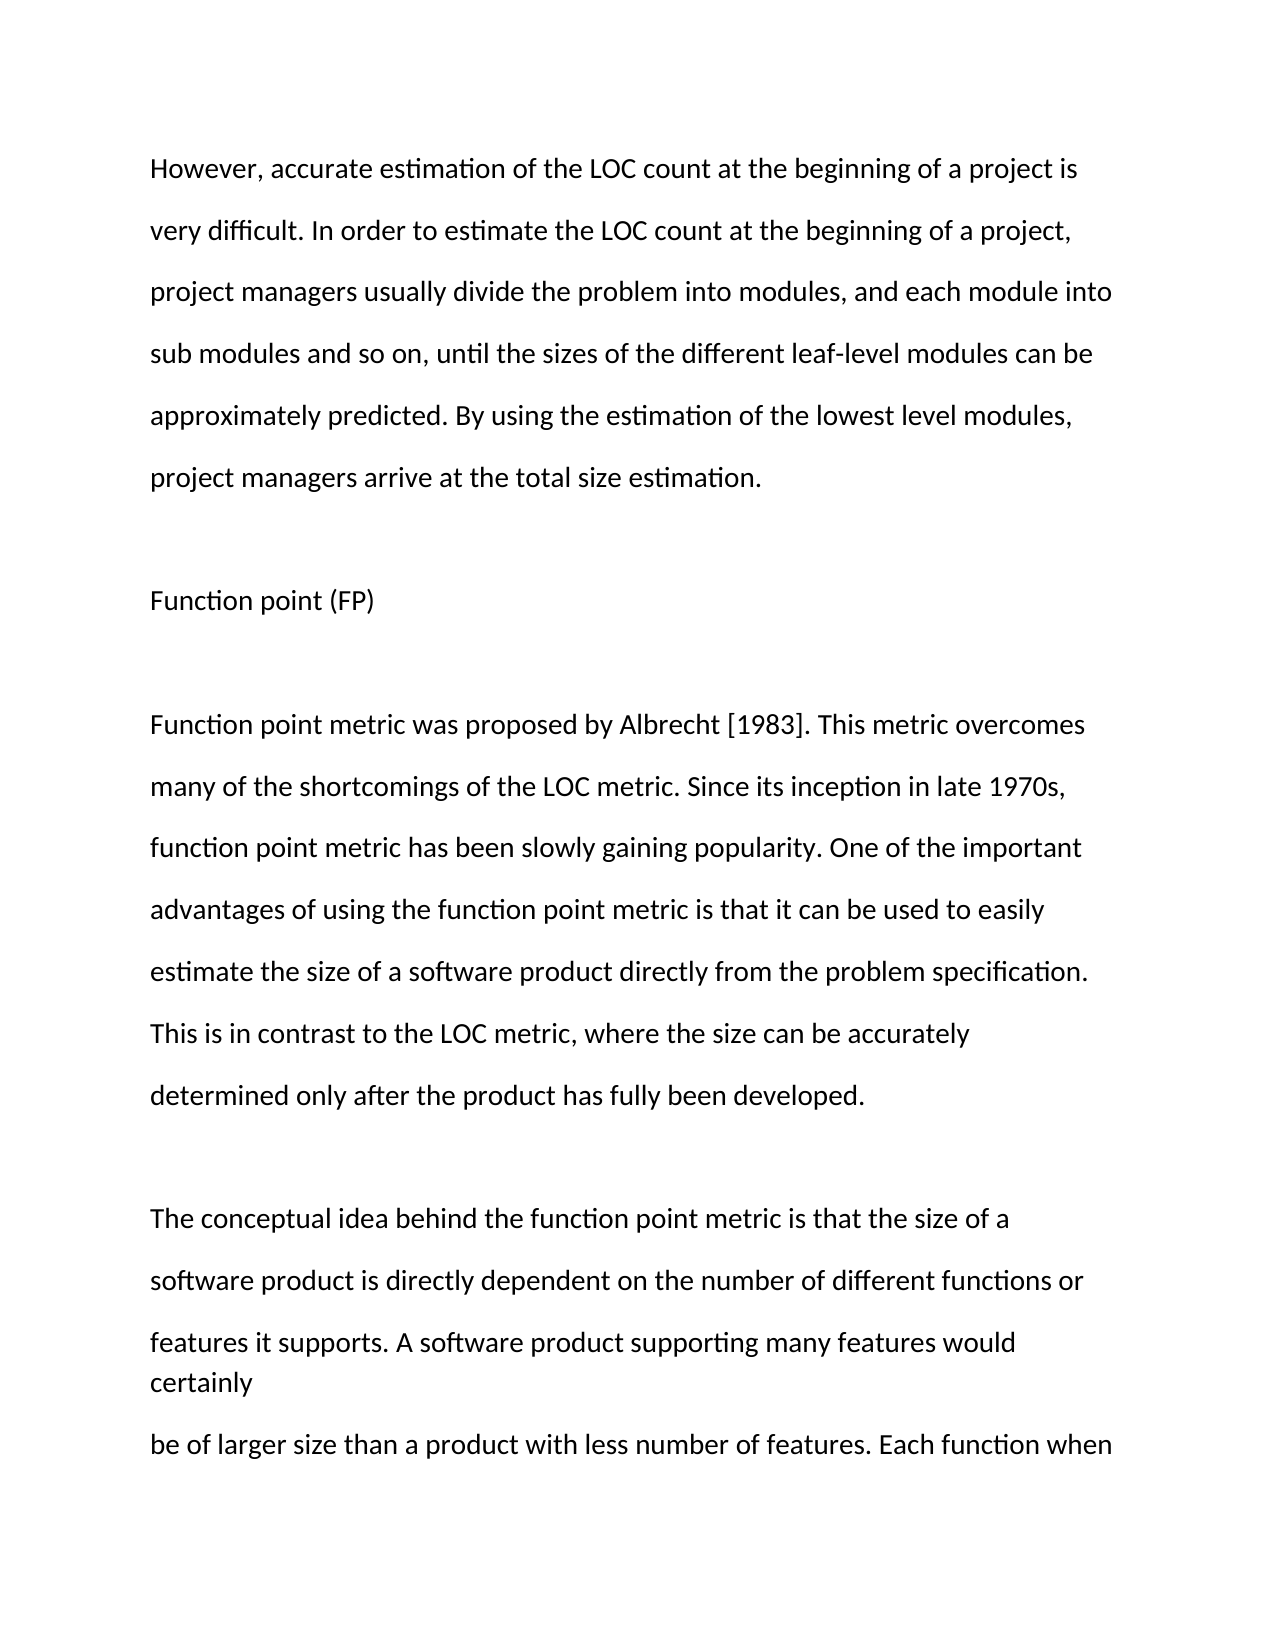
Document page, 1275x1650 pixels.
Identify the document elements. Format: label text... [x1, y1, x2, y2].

text determined only after the product has fully been developed. [150, 1077, 1125, 1112]
text features it supports. A software product supporting many features would certainly [150, 1324, 1125, 1400]
text Function point (FP) [150, 582, 1125, 618]
text The conceptual idea behind the function point metric is that the size of a [150, 1200, 1125, 1236]
text project managers usually divide the problem into modules, and each module into [150, 273, 1125, 309]
text Function point metric was proposed by Albrecht [1983]. This metric overcomes [150, 706, 1125, 742]
text software product is directly dependent on the number of different functions or [150, 1262, 1125, 1297]
text be of larger size than a product with less number of features. Each function when [150, 1426, 1125, 1462]
text approximately predicted. By using the estimation of the lowest level modules, [150, 397, 1125, 433]
text very difficult. In order to estimate the LOC count at the beginning of a project, [150, 212, 1125, 247]
text project managers arrive at the total size estimation. [150, 459, 1125, 494]
text many of the shortcomings of the LOC metric. Since its inception in late 1970s, [150, 768, 1125, 803]
text advantages of using the function point metric is that it can be used to easily [150, 891, 1125, 927]
text estimate the size of a software product directly from the problem specification. [150, 953, 1125, 989]
text sub modules and so on, until the sizes of the different leaf-level modules can be [150, 335, 1125, 371]
text However, accurate estimation of the LOC count at the beginning of a project is [150, 150, 1125, 186]
text function point metric has been slowly gaining popularity. One of the important [150, 829, 1125, 865]
text This is in contrast to the LOC metric, where the size can be accurately [150, 1015, 1125, 1050]
